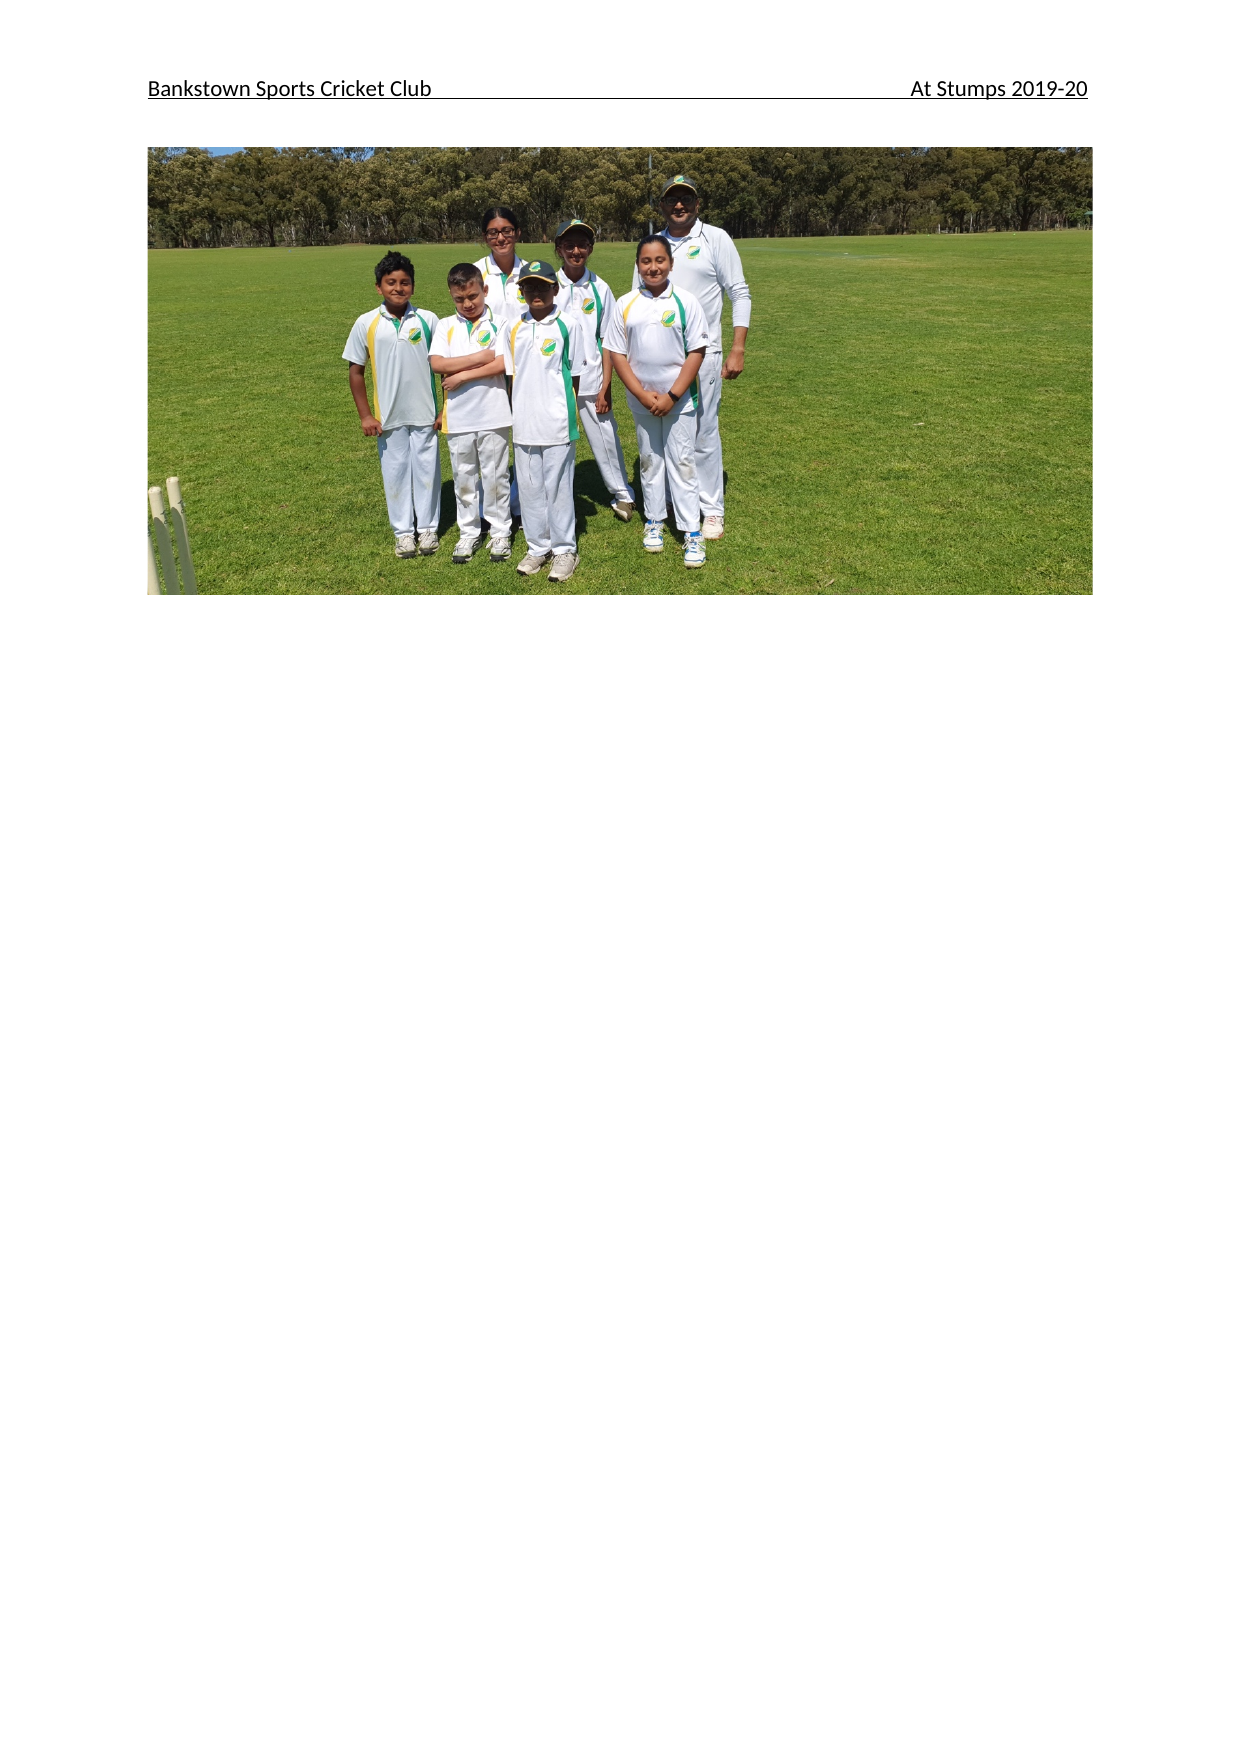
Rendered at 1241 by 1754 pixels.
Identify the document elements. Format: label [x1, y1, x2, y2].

picture [147, 147, 1093, 595]
